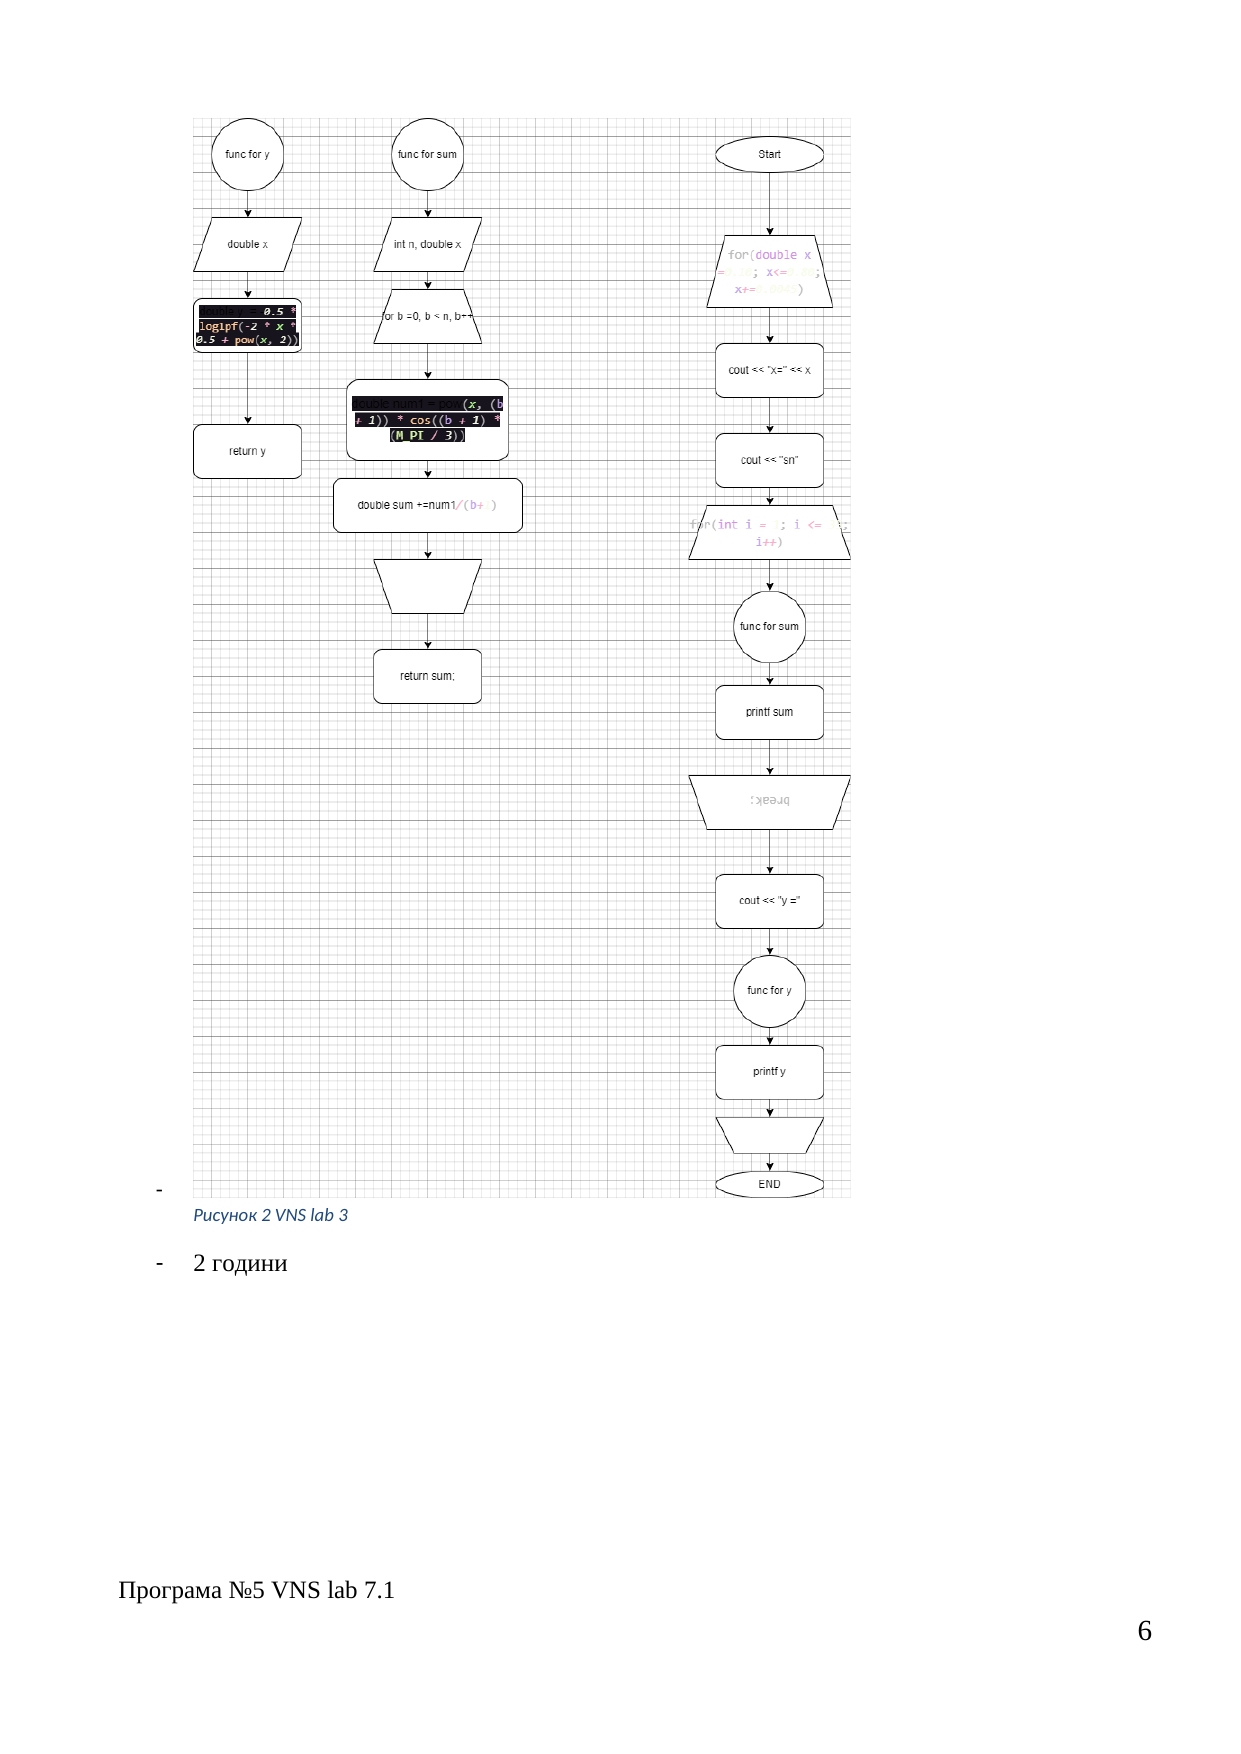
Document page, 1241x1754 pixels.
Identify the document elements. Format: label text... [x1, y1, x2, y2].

picture [193, 118, 851, 1198]
text Програма №5 VNS lab 7.1 [118, 1575, 1152, 1604]
list 2 години [156, 1247, 1152, 1278]
